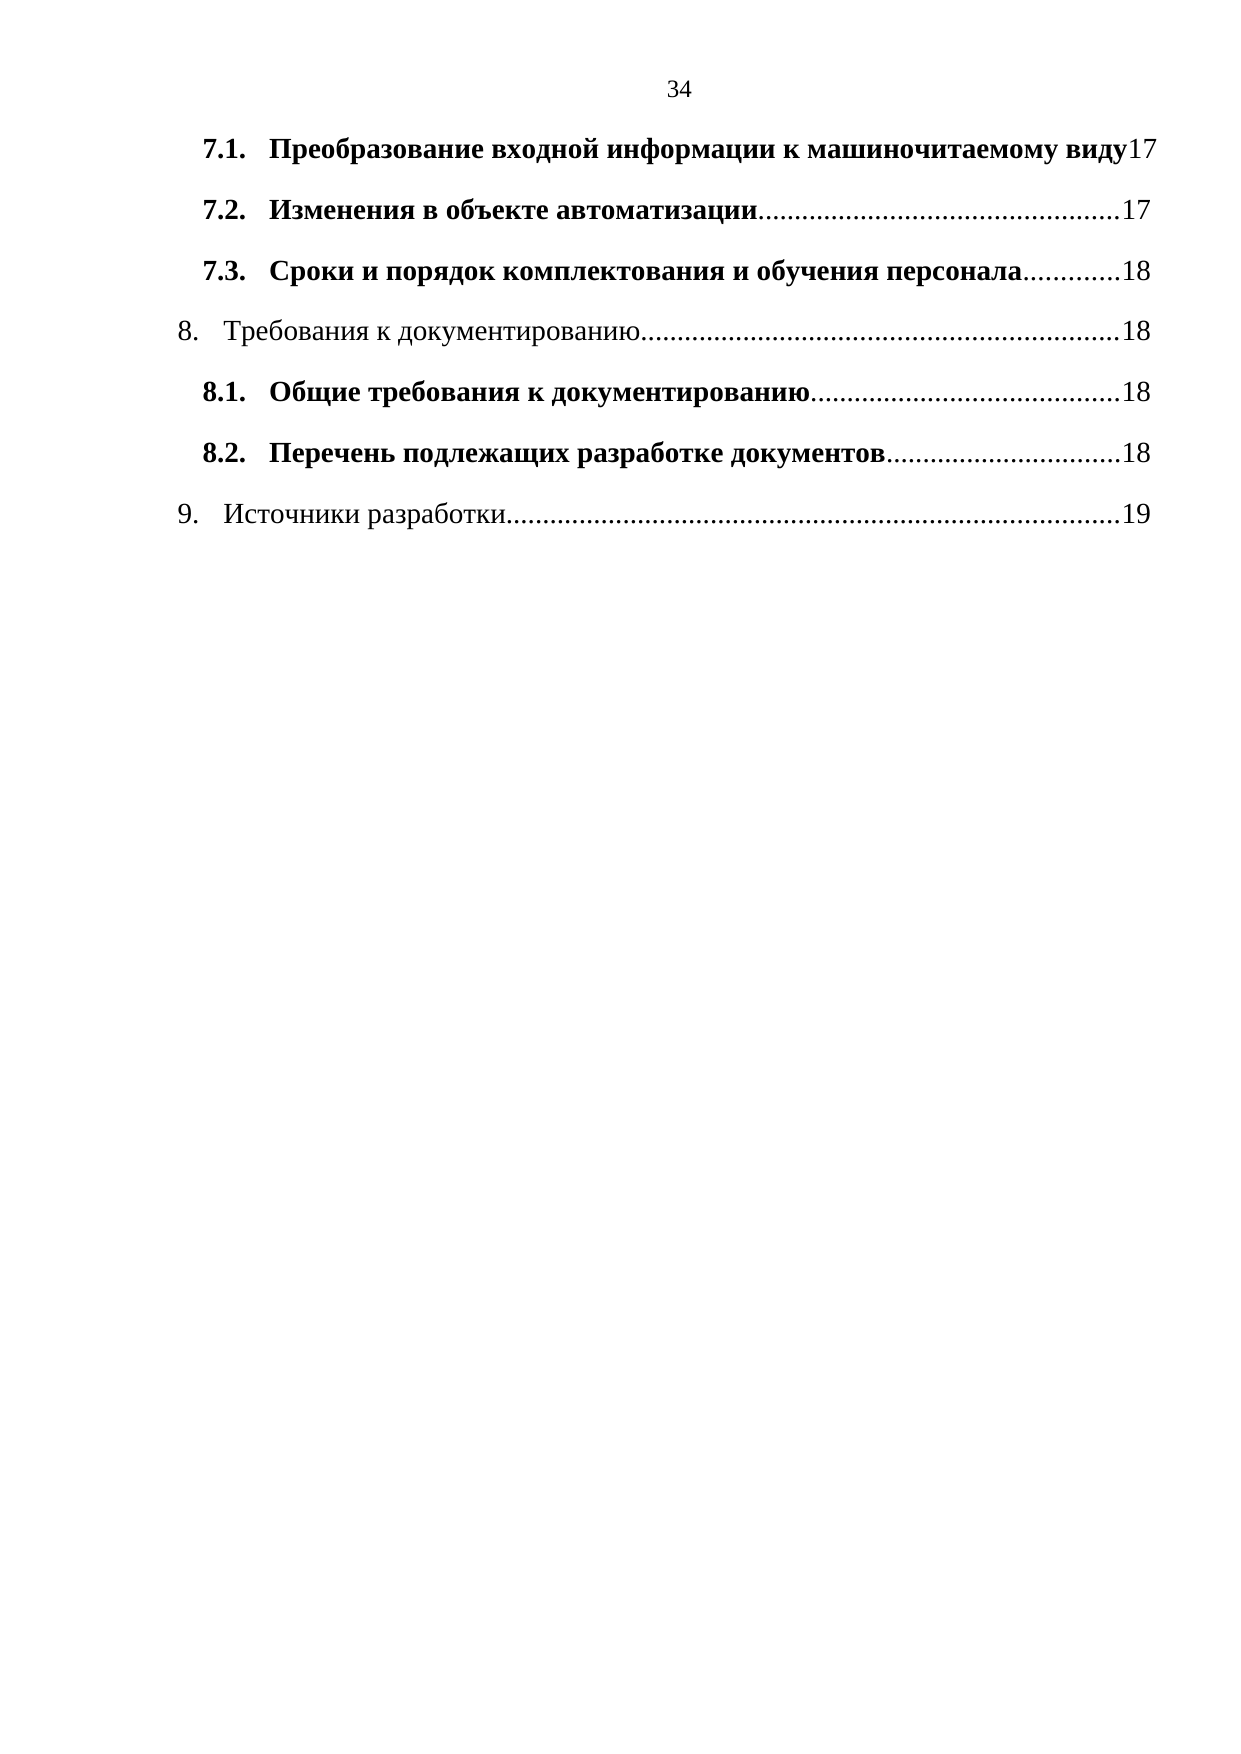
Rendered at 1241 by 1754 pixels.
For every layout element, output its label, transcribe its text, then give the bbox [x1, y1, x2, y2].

text 8. Требования к документированию 18 [177, 313, 1181, 347]
text 7.1. Преобразование входной информации к машиночитаемому виду 17 [202, 131, 1181, 165]
text 7.3. Cроки и порядок комплектования и обучения персонала 18 [202, 253, 1181, 286]
text 8.1. Общие требования к документированию 18 [202, 374, 1181, 408]
text 9. Источники разработки 19 [177, 496, 1181, 529]
text 8.2. Перечень подлежащих разработке документов 18 [202, 435, 1181, 468]
text 7.2. Изменения в объекте автоматизации 17 [202, 192, 1181, 226]
